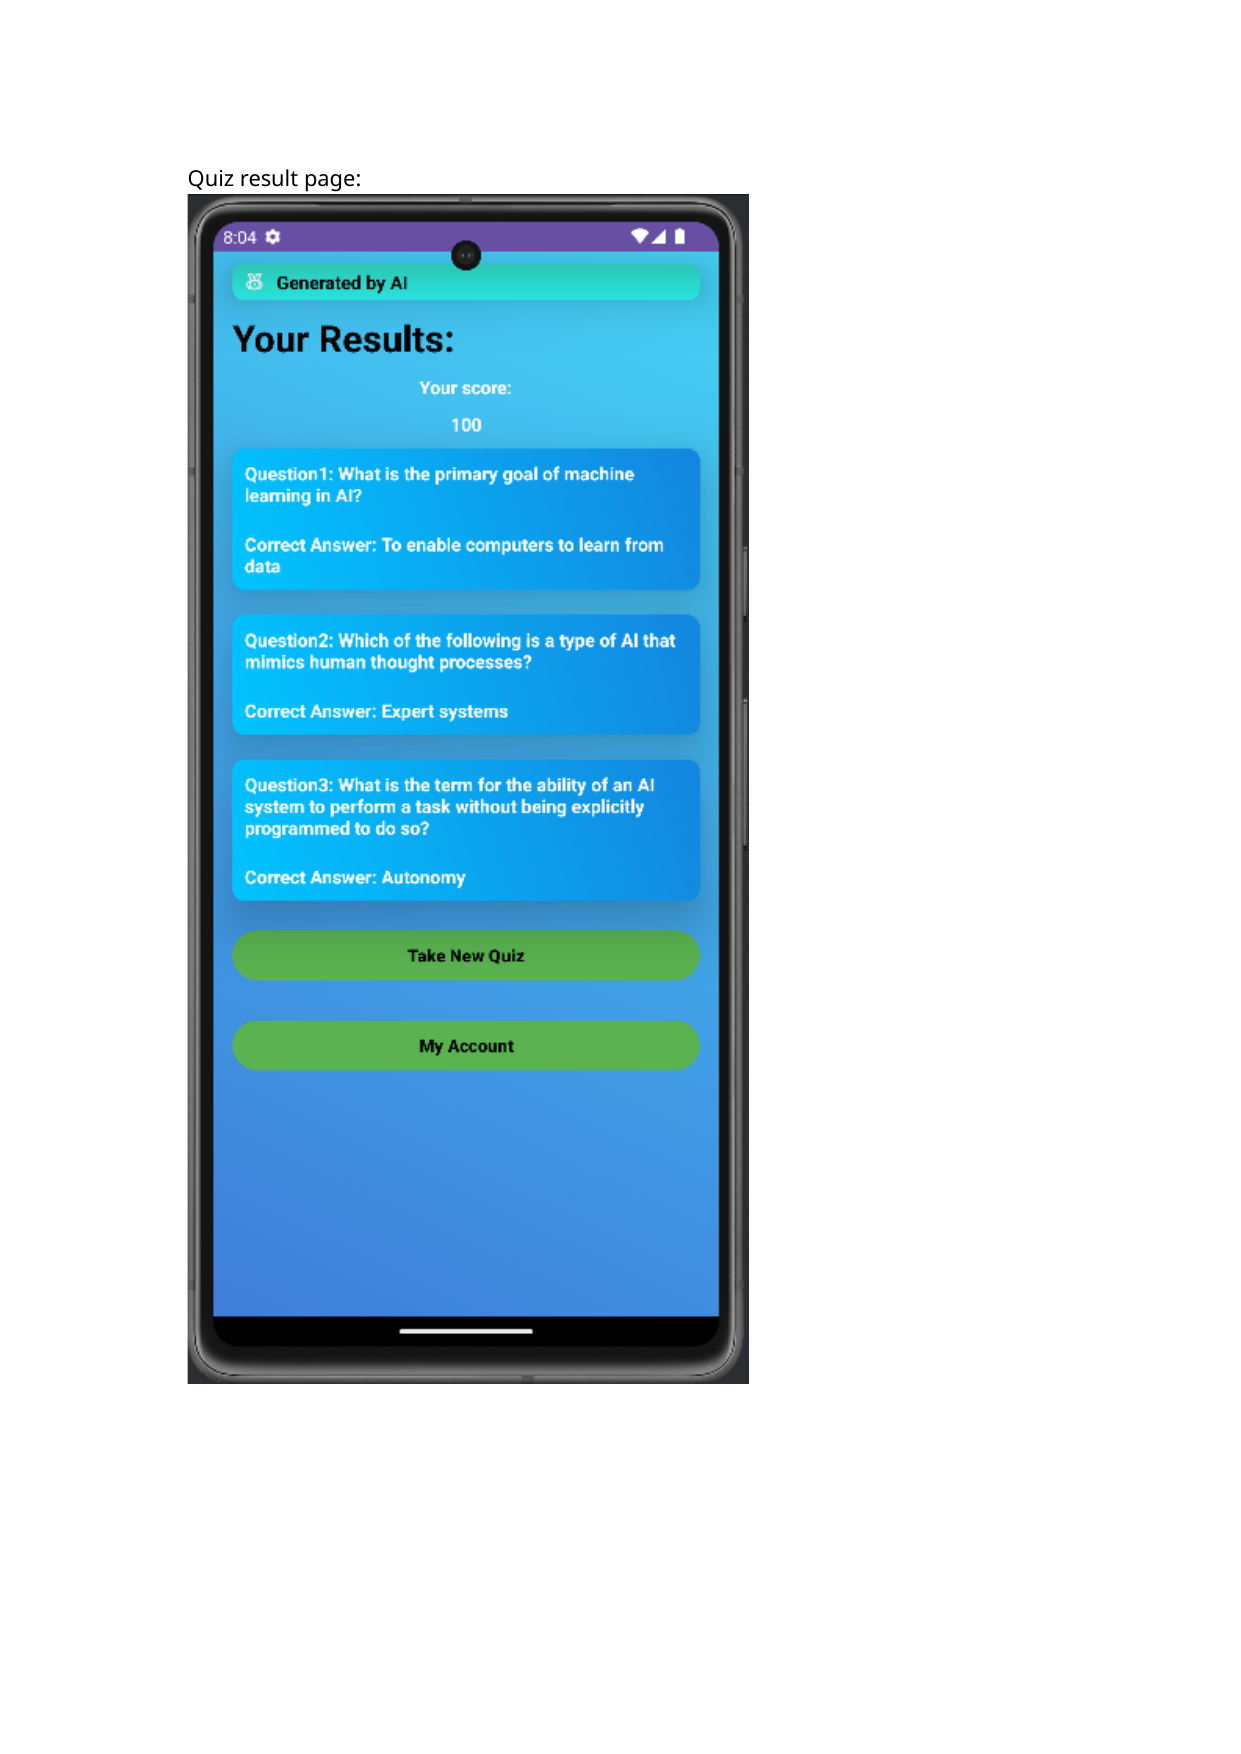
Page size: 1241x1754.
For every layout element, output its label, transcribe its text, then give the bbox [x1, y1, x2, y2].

text Quiz result page: [187, 162, 1053, 194]
picture [187, 194, 749, 1384]
